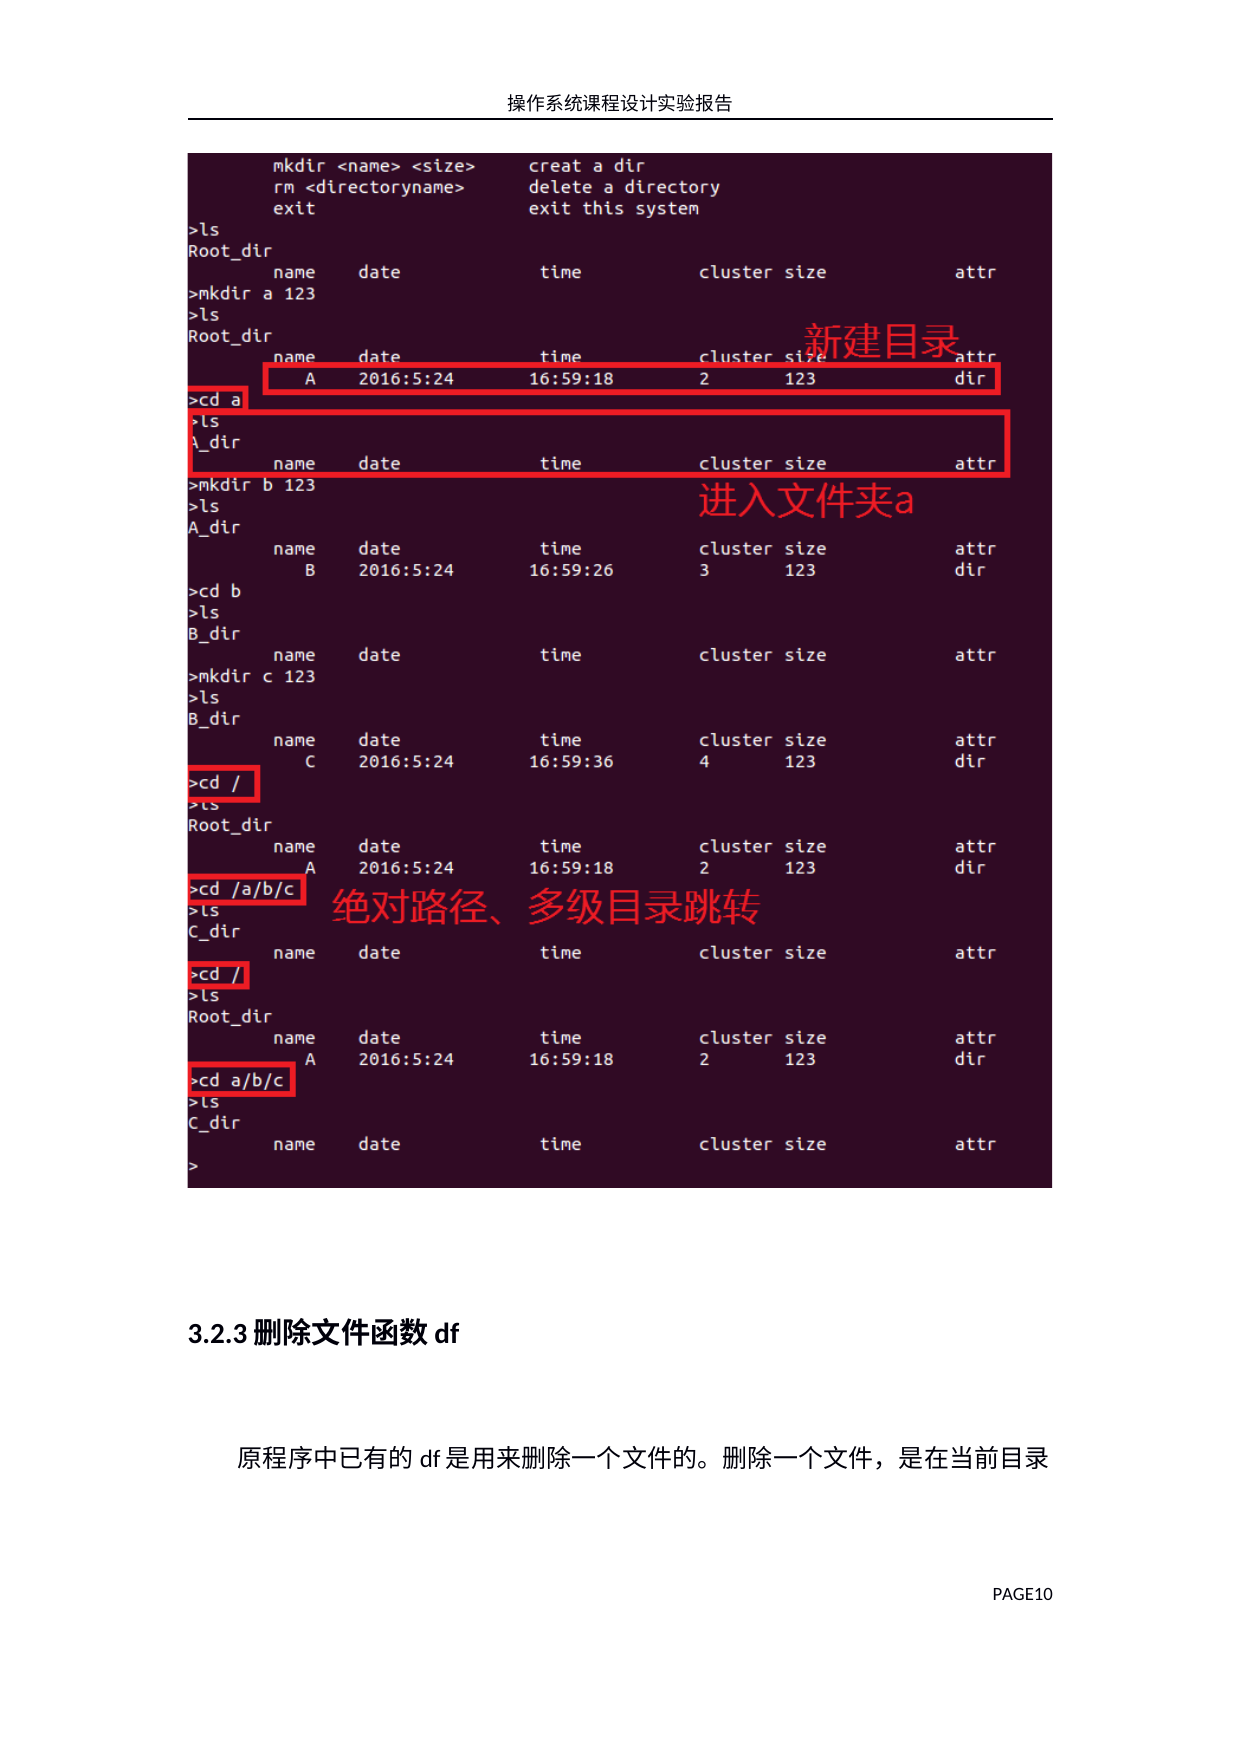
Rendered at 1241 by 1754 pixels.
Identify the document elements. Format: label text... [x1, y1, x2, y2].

picture [187, 153, 1053, 1188]
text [187, 1423, 1053, 1491]
text 3.2.3删除文件函数df [187, 1297, 1053, 1365]
